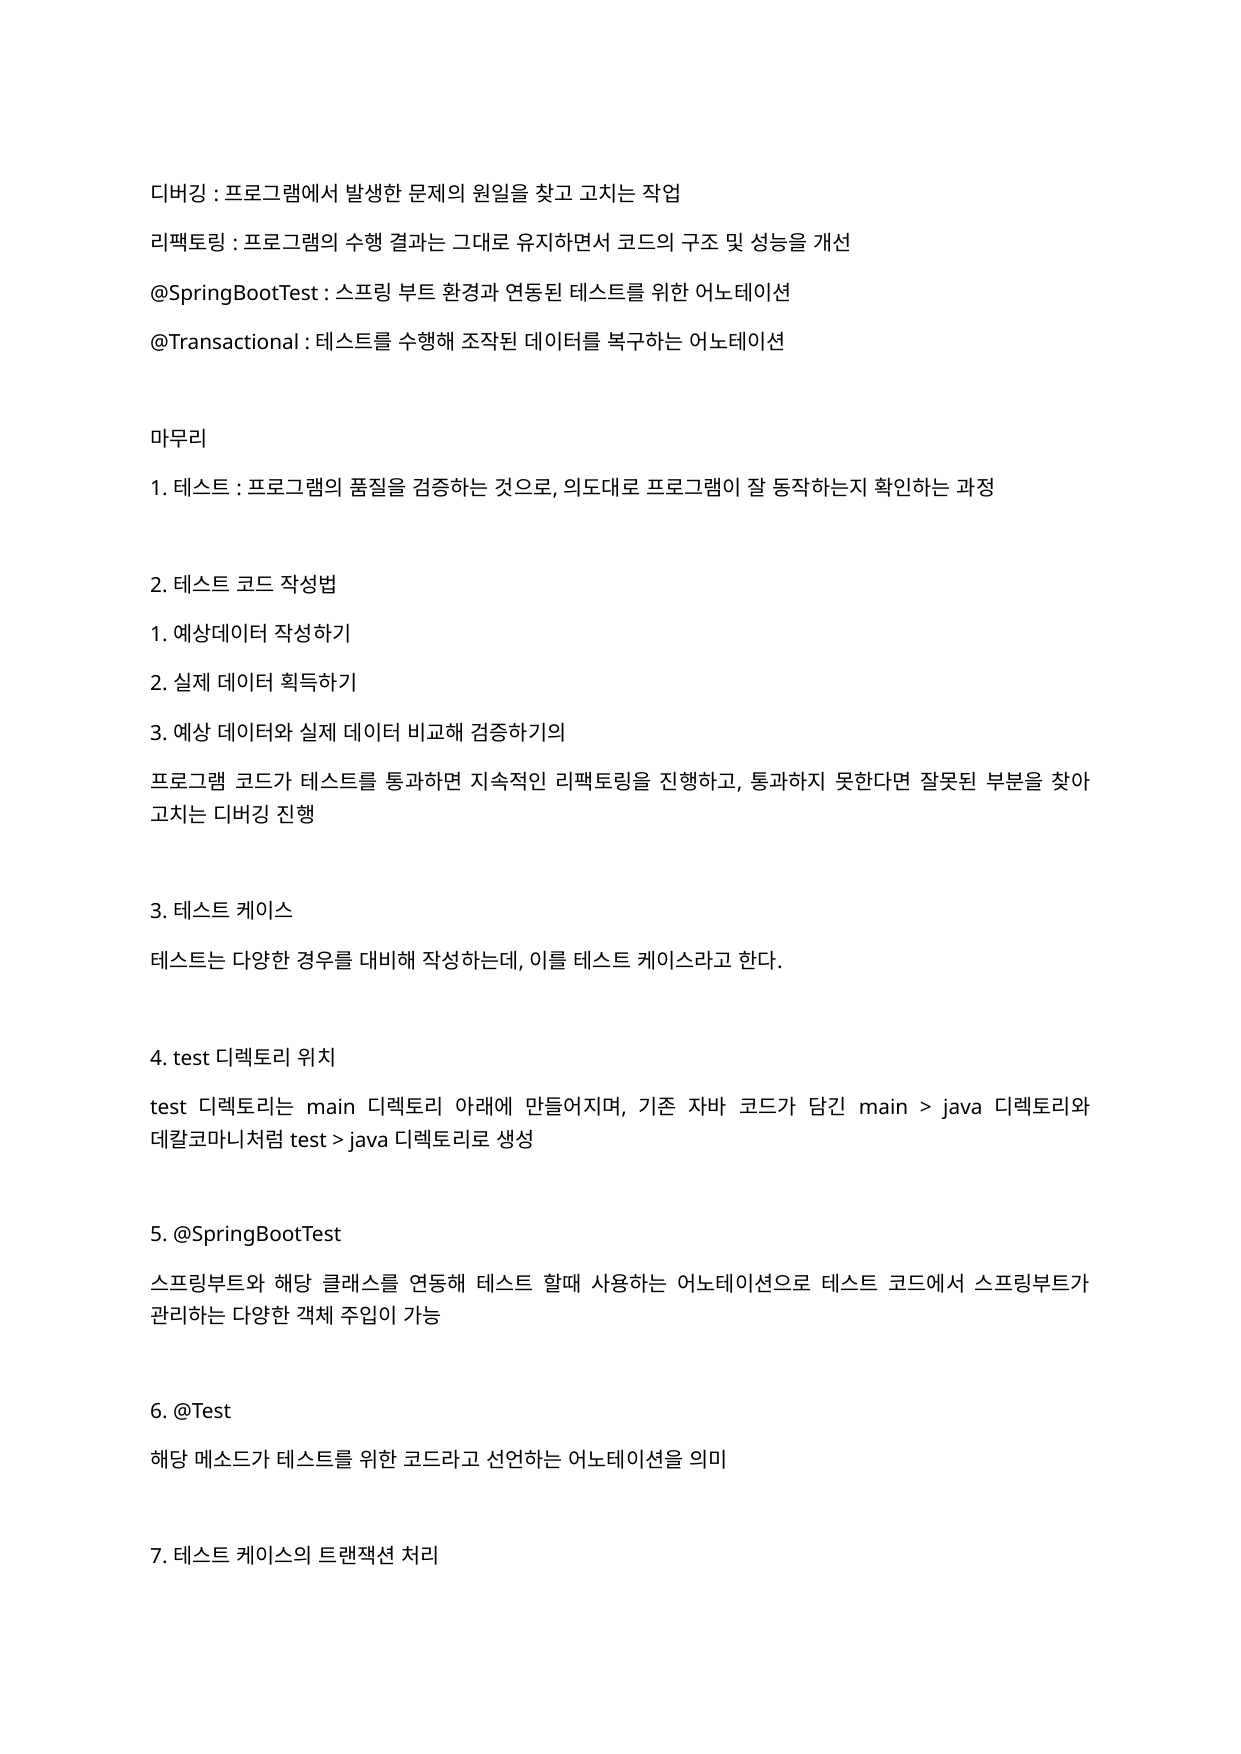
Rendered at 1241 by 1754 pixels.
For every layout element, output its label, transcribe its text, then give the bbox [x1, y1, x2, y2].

text 4. test 디렉토리 위치 [150, 1041, 1090, 1071]
text 3. 예상 데이터와 실제 데이터 비교해 검증하기의 [150, 716, 1090, 746]
text 2. 테스트 코드 작성법 [150, 568, 1090, 598]
text 스프링부트와 해당 클래스를 연동해 테스트 할때 사용하는 어노테이션으로 테스트 코드에서 스프링부트가 관리하는 다양한 객체 주입이 가능 [150, 1267, 1090, 1329]
text 2. 실제 데이터 획득하기 [150, 667, 1090, 697]
text @SpringBootTest : 스프링 부트 환경과 연동된 테스트를 위한 어노테이션 [150, 276, 1090, 306]
text 디버깅 : 프로그램에서 발생한 문제의 원일을 찾고 고치는 작업 [150, 177, 1090, 207]
text 3. 테스트 케이스 [150, 895, 1090, 925]
text @Transactional : 테스트를 수행해 조작된 데이터를 복구하는 어노테이션 [150, 325, 1090, 356]
text 리팩토링 : 프로그램의 수행 결과는 그대로 유지하면서 코드의 구조 및 성능을 개선 [150, 227, 1090, 257]
text 6. @Test [150, 1396, 1090, 1424]
text 1. 테스트 : 프로그램의 품질을 검증하는 것으로, 의도대로 프로그램이 잘 동작하는지 확인하는 과정 [150, 471, 1090, 502]
text 1. 예상데이터 작성하기 [150, 617, 1090, 648]
text 마무리 [150, 422, 1090, 452]
text 5. @SpringBootTest [150, 1219, 1090, 1248]
text 해당 메소드가 테스트를 위한 코드라고 선언하는 어노테이션을 의미 [150, 1443, 1090, 1473]
text 테스트는 다양한 경우를 대비해 작성하는데, 이를 테스트 케이스라고 한다. [150, 944, 1090, 974]
text 프로그램 코드가 테스트를 통과하면 지속적인 리팩토링을 진행하고, 통과하지 못한다면 잘못된 부분을 찾아 고치는 디버깅 진행 [150, 765, 1090, 828]
text 7. 테스트 케이스의 트랜잭션 처리 [150, 1540, 1090, 1570]
text test 디렉토리는 main 디렉토리 아래에 만들어지며, 기존 자바 코드가 담긴 main > java 디렉토리와 데칼코마니처럼 test > java 디렉토리로 생성 [150, 1090, 1090, 1153]
